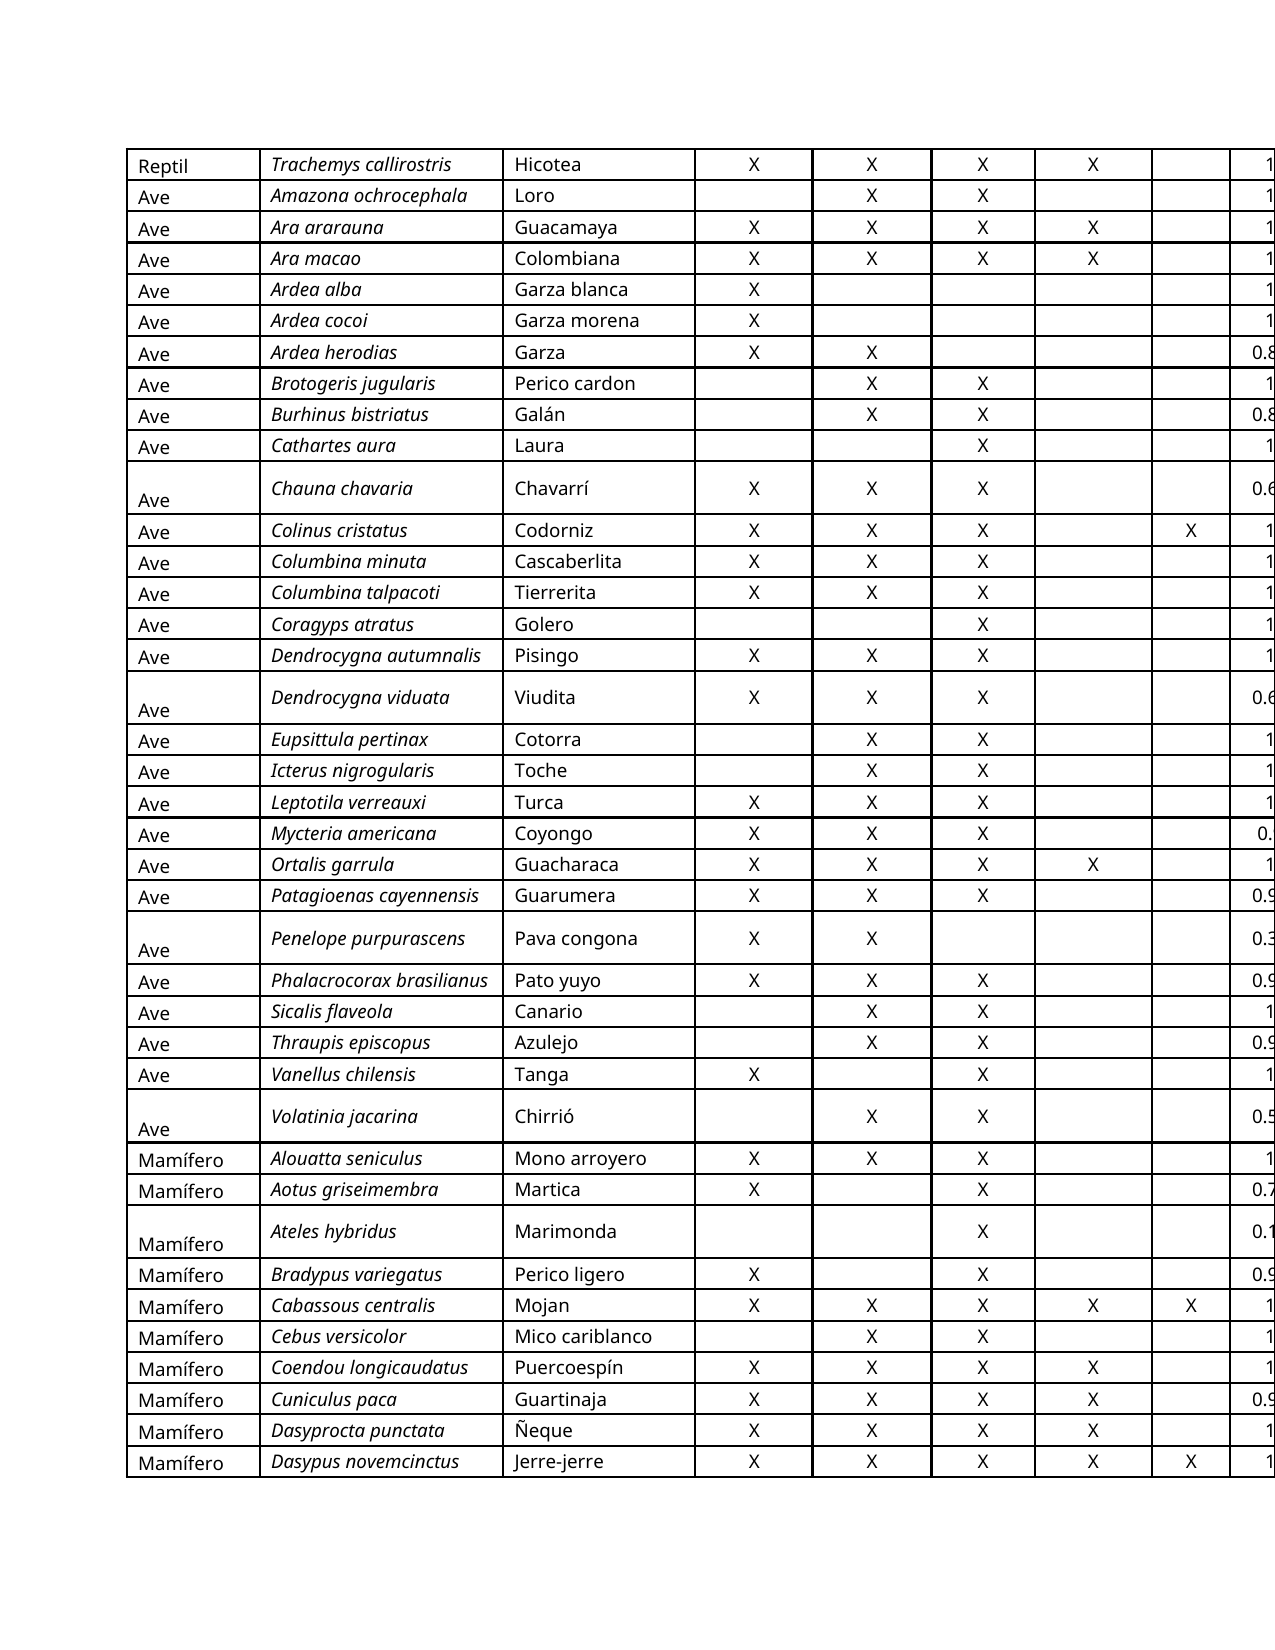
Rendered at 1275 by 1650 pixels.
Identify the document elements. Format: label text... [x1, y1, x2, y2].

table_cell Colombiana [504, 244, 694, 273]
table_cell X [814, 515, 930, 544]
table_cell 1 [1231, 212, 1274, 241]
table_cell 1 [1231, 244, 1274, 273]
table_cell 1 [1231, 1447, 1274, 1476]
table_cell [1153, 609, 1229, 638]
table_cell [1036, 1028, 1151, 1057]
table_cell 0.9 [1231, 819, 1274, 848]
table_cell X [1036, 1384, 1151, 1413]
table_cell X [933, 819, 1034, 848]
table_cell [1036, 1059, 1151, 1088]
table_cell [1153, 212, 1229, 241]
table_cell X [933, 1415, 1034, 1444]
table_cell [696, 181, 811, 210]
table_cell [1036, 515, 1151, 544]
table_cell X [933, 787, 1034, 816]
table_cell X [814, 672, 930, 723]
table_cell 1 [1231, 850, 1274, 879]
table_cell X [814, 462, 930, 513]
table_cell 1 [1231, 181, 1274, 210]
table_cell X [696, 881, 811, 910]
table_cell [1153, 1353, 1229, 1382]
table_cell X [1036, 1447, 1151, 1476]
table_cell [1036, 337, 1151, 366]
table_cell Guacamaya [504, 212, 694, 241]
table_cell Aotus griseimembra [261, 1175, 502, 1204]
table_cell Cuniculus paca [261, 1384, 502, 1413]
table_cell X [933, 640, 1034, 669]
table_cell Ortalis garrula [261, 850, 502, 879]
table_cell X [696, 337, 811, 366]
table_cell X [814, 997, 930, 1026]
table_cell X [814, 244, 930, 273]
table_cell X [814, 640, 930, 669]
table_cell X [696, 1144, 811, 1173]
table_cell 1 [1231, 515, 1274, 544]
table_cell X [933, 881, 1034, 910]
table_cell Dendrocygna viduata [261, 672, 502, 723]
table_cell Guartinaja [504, 1384, 694, 1413]
table_cell Ave [128, 462, 259, 513]
table_cell X [814, 725, 930, 754]
table_cell Mamífero [128, 1353, 259, 1382]
table_cell X [696, 306, 811, 335]
table_cell X [933, 756, 1034, 785]
table_cell Mamífero [128, 1322, 259, 1351]
table_cell Ave [128, 819, 259, 848]
table_cell Mico cariblanco [504, 1322, 694, 1351]
table_cell X [814, 1090, 930, 1141]
table_cell X [1153, 1290, 1229, 1319]
table_cell Alouatta seniculus [261, 1144, 502, 1173]
table_cell Columbina talpacoti [261, 578, 502, 607]
table_cell Ardea herodias [261, 337, 502, 366]
table_cell 1 [1231, 431, 1274, 460]
table_cell 1 [1231, 756, 1274, 785]
table_cell X [933, 515, 1034, 544]
table_cell Cebus versicolor [261, 1322, 502, 1351]
table_cell [933, 912, 1034, 963]
table_cell X [933, 150, 1034, 179]
table_cell Ave [128, 1028, 259, 1057]
table_cell Ardea cocoi [261, 306, 502, 335]
table_cell Ave [128, 275, 259, 304]
table_cell X [696, 1059, 811, 1088]
table_cell X [814, 1144, 930, 1173]
table_cell X [814, 1028, 930, 1057]
table_cell 0.91 [1231, 1028, 1274, 1057]
table_cell [1036, 547, 1151, 576]
table_cell Garza blanca [504, 275, 694, 304]
table_cell [1153, 306, 1229, 335]
table_cell Sicalis flaveola [261, 997, 502, 1026]
table_cell 1 [1231, 609, 1274, 638]
table_cell X [814, 1322, 930, 1351]
table_cell X [933, 850, 1034, 879]
table_cell [696, 1322, 811, 1351]
table_cell Ave [128, 431, 259, 460]
table_cell X [696, 244, 811, 273]
table_cell [1153, 1384, 1229, 1413]
table_cell Galán [504, 400, 694, 429]
table_cell Ave [128, 547, 259, 576]
table_cell [814, 1175, 930, 1204]
table_cell Chirrió [504, 1090, 694, 1141]
table_cell X [696, 1447, 811, 1476]
table_cell X [933, 1206, 1034, 1257]
table_cell [1153, 181, 1229, 210]
table_cell [1153, 850, 1229, 879]
table_cell Mycteria americana [261, 819, 502, 848]
table_cell [1153, 400, 1229, 429]
table_cell X [696, 965, 811, 994]
table_cell X [696, 547, 811, 576]
table_cell X [696, 515, 811, 544]
table_cell [1036, 578, 1151, 607]
table_cell X [814, 1447, 930, 1476]
table_cell 0.93 [1231, 1259, 1274, 1288]
table_cell Viudita [504, 672, 694, 723]
table_cell [933, 275, 1034, 304]
table_cell X [933, 1447, 1034, 1476]
table_cell Burhinus bistriatus [261, 400, 502, 429]
table_cell Ave [128, 337, 259, 366]
table_cell X [933, 431, 1034, 460]
table_cell [1036, 462, 1151, 513]
table_cell [814, 431, 930, 460]
table_cell [814, 275, 930, 304]
table_cell 0.78 [1231, 1175, 1274, 1204]
table_cell 0.99 [1231, 881, 1274, 910]
table_cell X [696, 819, 811, 848]
table_cell Ave [128, 672, 259, 723]
table_cell [1036, 997, 1151, 1026]
table_cell [1153, 672, 1229, 723]
table_cell X [696, 850, 811, 879]
table_cell X [933, 462, 1034, 513]
table_cell Perico ligero [504, 1259, 694, 1288]
table_cell Mojan [504, 1290, 694, 1319]
table_cell Amazona ochrocephala [261, 181, 502, 210]
table_cell X [933, 725, 1034, 754]
table_cell 1 [1231, 150, 1274, 179]
table_cell Brotogeris jugularis [261, 369, 502, 398]
table_cell [1153, 150, 1229, 179]
table_cell Icterus nigrogularis [261, 756, 502, 785]
table_cell Reptil [128, 150, 259, 179]
table_cell Cotorra [504, 725, 694, 754]
table_cell X [814, 850, 930, 879]
table_cell [1153, 462, 1229, 513]
table_cell X [1036, 212, 1151, 241]
table_cell [1153, 819, 1229, 848]
table_cell [696, 369, 811, 398]
table_cell Bradypus variegatus [261, 1259, 502, 1288]
table_cell [696, 725, 811, 754]
table_cell X [1153, 1447, 1229, 1476]
table_cell Cathartes aura [261, 431, 502, 460]
table_cell X [814, 369, 930, 398]
table_cell X [814, 578, 930, 607]
table_cell Ave [128, 912, 259, 963]
table_cell Columbina minuta [261, 547, 502, 576]
table_cell Azulejo [504, 1028, 694, 1057]
table_cell Penelope purpurascens [261, 912, 502, 963]
table_cell [1153, 547, 1229, 576]
table_cell Toche [504, 756, 694, 785]
table_cell 1 [1231, 1144, 1274, 1173]
table_cell X [814, 787, 930, 816]
table_cell X [933, 997, 1034, 1026]
table_cell [1036, 609, 1151, 638]
table_cell X [696, 640, 811, 669]
table_cell Ave [128, 212, 259, 241]
table_cell X [814, 756, 930, 785]
table_cell [814, 306, 930, 335]
table_cell [1153, 965, 1229, 994]
table_cell Ave [128, 850, 259, 879]
table_cell Ave [128, 997, 259, 1026]
table_cell 1 [1231, 369, 1274, 398]
table_cell Martica [504, 1175, 694, 1204]
table_cell X [933, 244, 1034, 273]
table_cell X [933, 181, 1034, 210]
table_cell 1 [1231, 1353, 1274, 1382]
table_cell Chavarrí [504, 462, 694, 513]
table_cell X [933, 212, 1034, 241]
table_cell Ave [128, 787, 259, 816]
table_cell [696, 431, 811, 460]
table_cell [1036, 787, 1151, 816]
table_cell [1153, 1028, 1229, 1057]
table_cell 1 [1231, 787, 1274, 816]
table_cell [1153, 787, 1229, 816]
table_cell X [933, 400, 1034, 429]
table_cell X [933, 1028, 1034, 1057]
table_cell Laura [504, 431, 694, 460]
table_cell [1153, 275, 1229, 304]
table_cell X [1036, 244, 1151, 273]
table_cell X [696, 1415, 811, 1444]
table_cell [1036, 819, 1151, 848]
table_cell X [696, 150, 811, 179]
table_cell Garza morena [504, 306, 694, 335]
table_cell X [814, 1415, 930, 1444]
table_cell 1 [1231, 1322, 1274, 1351]
table_cell Mamífero [128, 1415, 259, 1444]
table_cell Loro [504, 181, 694, 210]
table_cell X [933, 1384, 1034, 1413]
table_cell Mamífero [128, 1175, 259, 1204]
table_cell Trachemys callirostris [261, 150, 502, 179]
table_cell Mamífero [128, 1447, 259, 1476]
table_cell Ave [128, 578, 259, 607]
table_cell [814, 1259, 930, 1288]
table_cell Guacharaca [504, 850, 694, 879]
table_cell [1153, 1090, 1229, 1141]
table_cell [696, 756, 811, 785]
table_cell X [933, 1353, 1034, 1382]
table_cell Mamífero [128, 1259, 259, 1288]
table_cell X [696, 1259, 811, 1288]
table_cell [696, 997, 811, 1026]
table_cell [1153, 881, 1229, 910]
table_cell X [1036, 1415, 1151, 1444]
table_cell Eupsittula pertinax [261, 725, 502, 754]
table_cell [933, 337, 1034, 366]
table_cell [933, 306, 1034, 335]
table_cell Canario [504, 997, 694, 1026]
table_cell X [696, 578, 811, 607]
table_cell Perico cardon [504, 369, 694, 398]
table_cell [814, 609, 930, 638]
table_cell [1036, 431, 1151, 460]
table_cell 1 [1231, 547, 1274, 576]
table_cell X [1036, 1353, 1151, 1382]
table_cell X [1036, 1290, 1151, 1319]
table_cell Leptotila verreauxi [261, 787, 502, 816]
table_cell 0.66 [1231, 672, 1274, 723]
table_cell [1153, 1322, 1229, 1351]
table_cell Coendou longicaudatus [261, 1353, 502, 1382]
table_cell Ateles hybridus [261, 1206, 502, 1257]
table_cell [1153, 369, 1229, 398]
table_cell Dasyprocta punctata [261, 1415, 502, 1444]
table_cell Hicotea [504, 150, 694, 179]
table_cell 1 [1231, 640, 1274, 669]
table_cell Chauna chavaria [261, 462, 502, 513]
table_cell X [1036, 850, 1151, 879]
table_cell Marimonda [504, 1206, 694, 1257]
table_cell Ave [128, 181, 259, 210]
table_cell [1036, 965, 1151, 994]
table_cell Golero [504, 609, 694, 638]
table_cell X [933, 369, 1034, 398]
table_cell [1036, 400, 1151, 429]
table_cell Ñeque [504, 1415, 694, 1444]
table_cell Pisingo [504, 640, 694, 669]
table_cell 0.84 [1231, 337, 1274, 366]
table_cell 1 [1231, 275, 1274, 304]
table_cell [1153, 337, 1229, 366]
table_cell X [933, 965, 1034, 994]
table_cell Codorniz [504, 515, 694, 544]
table_cell 0.99 [1231, 1384, 1274, 1413]
table_cell [696, 400, 811, 429]
table_cell [1036, 369, 1151, 398]
table_cell 1 [1231, 725, 1274, 754]
table_cell Mamífero [128, 1206, 259, 1257]
table_cell X [933, 1322, 1034, 1351]
table_cell X [933, 1259, 1034, 1288]
table_cell [1153, 1175, 1229, 1204]
table_cell [696, 609, 811, 638]
table_cell X [696, 462, 811, 513]
table_cell Turca [504, 787, 694, 816]
table_cell X [933, 1090, 1034, 1141]
table_cell 0.96 [1231, 965, 1274, 994]
table_cell Tierrerita [504, 578, 694, 607]
table_cell X [814, 150, 930, 179]
table_cell 0.57 [1231, 1090, 1274, 1141]
table_cell 1 [1231, 1415, 1274, 1444]
table_cell 0.12 [1231, 1206, 1274, 1257]
table_cell Ave [128, 640, 259, 669]
table_cell Garza [504, 337, 694, 366]
table_cell X [1036, 150, 1151, 179]
table_cell Ave [128, 756, 259, 785]
table_cell Ara macao [261, 244, 502, 273]
table_cell [1153, 756, 1229, 785]
table_cell [1036, 181, 1151, 210]
table_cell Ara ararauna [261, 212, 502, 241]
table_cell Puercoespín [504, 1353, 694, 1382]
table_cell X [696, 912, 811, 963]
table_cell 1 [1231, 1059, 1274, 1088]
table_cell X [933, 578, 1034, 607]
table_cell X [933, 1290, 1034, 1319]
table_cell [1036, 725, 1151, 754]
table_cell X [933, 1059, 1034, 1088]
table_cell X [814, 1290, 930, 1319]
table_cell [1153, 997, 1229, 1026]
table_cell X [933, 1144, 1034, 1173]
table_cell X [814, 912, 930, 963]
table_cell [1036, 1175, 1151, 1204]
table_cell [1153, 1415, 1229, 1444]
table_cell 0.82 [1231, 400, 1274, 429]
table_cell Thraupis episcopus [261, 1028, 502, 1057]
table_cell Ave [128, 515, 259, 544]
table_cell [1036, 1206, 1151, 1257]
table_cell [696, 1206, 811, 1257]
table_cell [1036, 1144, 1151, 1173]
table_cell [1153, 1144, 1229, 1173]
table_cell X [814, 965, 930, 994]
table_cell 1 [1231, 997, 1274, 1026]
table_cell [1036, 1259, 1151, 1288]
table_cell X [814, 547, 930, 576]
table_cell [814, 1206, 930, 1257]
table_cell Cascaberlita [504, 547, 694, 576]
table_cell Phalacrocorax brasilianus [261, 965, 502, 994]
table_cell X [696, 212, 811, 241]
table_cell Coragyps atratus [261, 609, 502, 638]
table_cell [1036, 881, 1151, 910]
table_cell 0.66 [1231, 462, 1274, 513]
table_cell Ave [128, 244, 259, 273]
table_cell Pava congona [504, 912, 694, 963]
table_cell Volatinia jacarina [261, 1090, 502, 1141]
table_cell Ardea alba [261, 275, 502, 304]
table_cell Ave [128, 369, 259, 398]
table_cell Dasypus novemcinctus [261, 1447, 502, 1476]
table_cell X [696, 787, 811, 816]
table_cell Ave [128, 1090, 259, 1141]
table_cell X [696, 1384, 811, 1413]
table_cell [1153, 1259, 1229, 1288]
table_cell X [814, 212, 930, 241]
table_cell X [814, 337, 930, 366]
table_cell 0.37 [1231, 912, 1274, 963]
table_cell X [696, 275, 811, 304]
table_cell Patagioenas cayennensis [261, 881, 502, 910]
table_cell [1036, 1090, 1151, 1141]
table_cell Cabassous centralis [261, 1290, 502, 1319]
table_cell [1036, 756, 1151, 785]
table_cell [1153, 640, 1229, 669]
table_cell [1036, 672, 1151, 723]
table_cell [814, 1059, 930, 1088]
table_cell Ave [128, 1059, 259, 1088]
table_cell [1036, 275, 1151, 304]
table_cell 1 [1231, 306, 1274, 335]
table_cell Mamífero [128, 1384, 259, 1413]
table_cell Coyongo [504, 819, 694, 848]
table_cell [1036, 640, 1151, 669]
table_cell Ave [128, 965, 259, 994]
table_cell Mamífero [128, 1144, 259, 1173]
table_cell Ave [128, 725, 259, 754]
table_cell X [814, 881, 930, 910]
table_cell X [1153, 515, 1229, 544]
table_cell Vanellus chilensis [261, 1059, 502, 1088]
table_cell X [814, 819, 930, 848]
table_cell [1153, 244, 1229, 273]
table_cell Pato yuyo [504, 965, 694, 994]
table_cell X [933, 547, 1034, 576]
table_cell X [696, 1175, 811, 1204]
table_cell [1036, 912, 1151, 963]
table_cell Mamífero [128, 1290, 259, 1319]
table_cell Colinus cristatus [261, 515, 502, 544]
table_cell [696, 1090, 811, 1141]
table_cell X [933, 672, 1034, 723]
table_cell X [814, 1353, 930, 1382]
table_cell X [814, 1384, 930, 1413]
table_cell Ave [128, 881, 259, 910]
table_cell X [814, 400, 930, 429]
table_cell X [696, 1353, 811, 1382]
table_cell [1036, 306, 1151, 335]
table_cell Mono arroyero [504, 1144, 694, 1173]
table_cell X [933, 609, 1034, 638]
table_cell 1 [1231, 1290, 1274, 1319]
table_cell [1153, 1059, 1229, 1088]
table_cell Ave [128, 306, 259, 335]
table_cell Tanga [504, 1059, 694, 1088]
table_cell Guarumera [504, 881, 694, 910]
table_cell [1153, 578, 1229, 607]
table_cell X [933, 1175, 1034, 1204]
table_cell [696, 1028, 811, 1057]
table_cell Ave [128, 609, 259, 638]
table_cell [1153, 725, 1229, 754]
table_cell X [696, 1290, 811, 1319]
table_cell [1153, 1206, 1229, 1257]
table_cell X [814, 181, 930, 210]
table_cell Jerre-jerre [504, 1447, 694, 1476]
table_cell X [696, 672, 811, 723]
table_cell [1153, 431, 1229, 460]
table_cell [1153, 912, 1229, 963]
table_cell 1 [1231, 578, 1274, 607]
table_cell [1036, 1322, 1151, 1351]
table_cell Dendrocygna autumnalis [261, 640, 502, 669]
table_cell Ave [128, 400, 259, 429]
